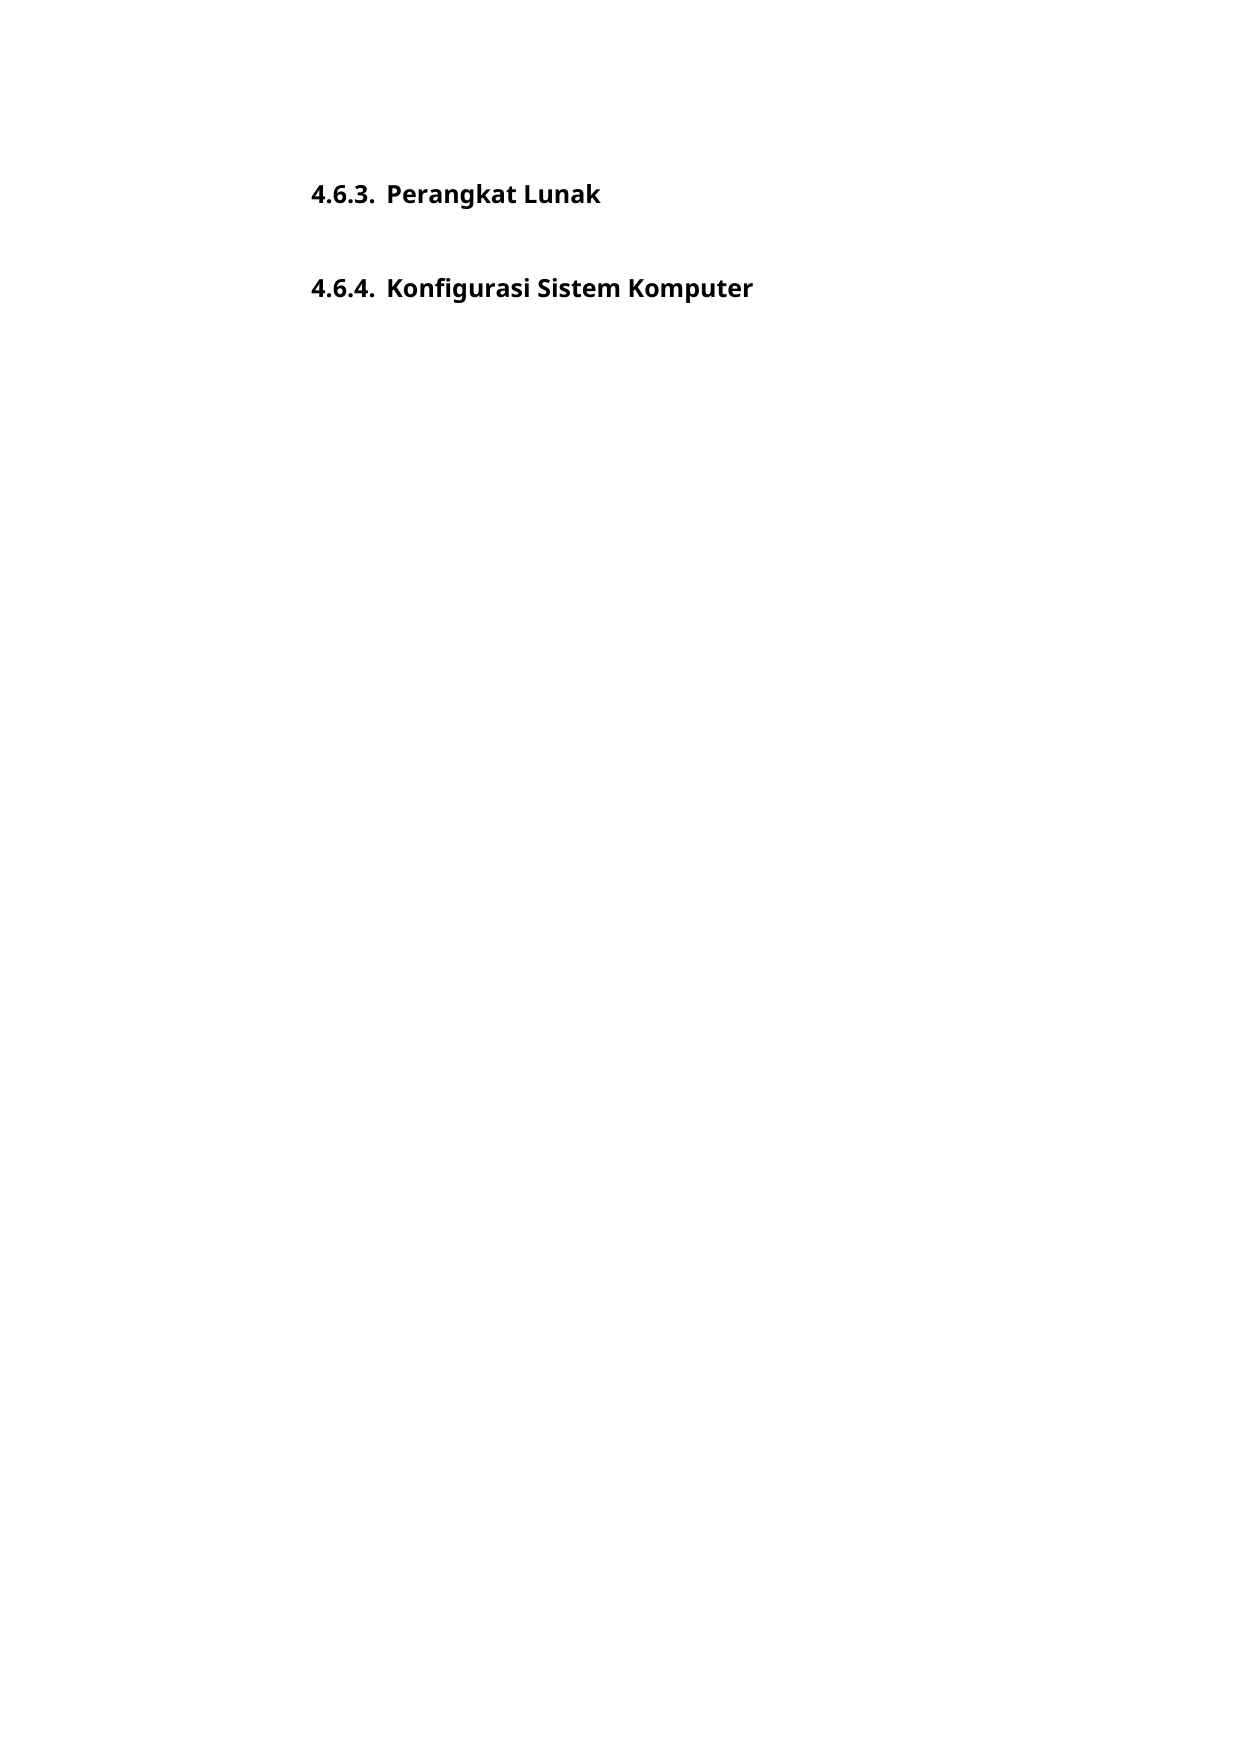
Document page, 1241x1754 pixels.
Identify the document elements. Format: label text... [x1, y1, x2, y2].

subtitle Perangkat Lunak [311, 177, 1063, 211]
subtitle Konfigurasi Sistem Komputer [311, 270, 1063, 304]
